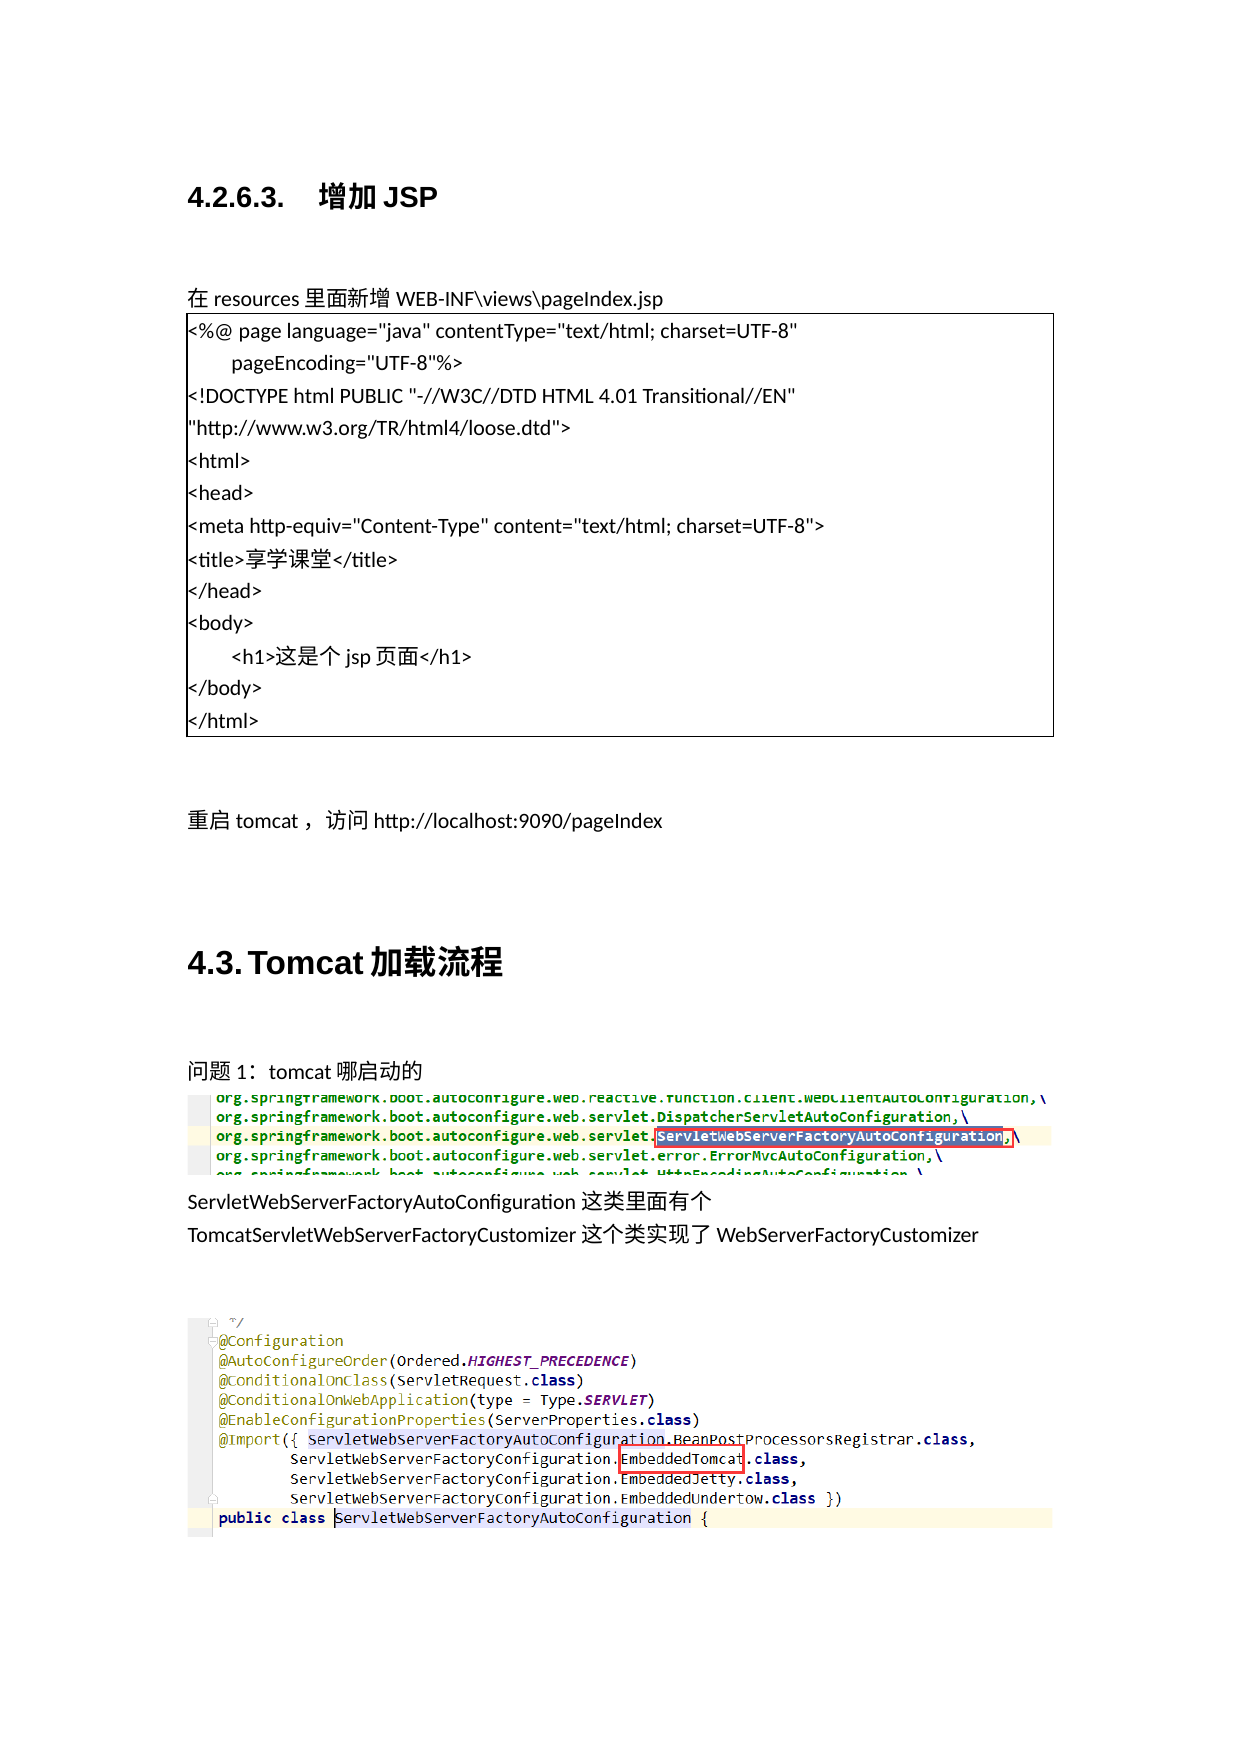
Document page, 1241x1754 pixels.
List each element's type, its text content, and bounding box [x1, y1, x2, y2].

text </html> [188, 703, 1053, 736]
text 在resources里面新增WEB-INF\views\pageIndex.jsp [187, 280, 1053, 313]
text <title>享学课堂</title> [188, 541, 1053, 574]
text <!DOCTYPE html PUBLIC "-//W3C//DTD HTML 4.01 Transitional//EN" "http://www.w3.org/TR/html4/loose.dtd"> [188, 379, 1053, 444]
subtitle 增加JSP [187, 162, 1053, 227]
text pageEncoding="UTF-8"%> [188, 346, 1053, 379]
text 重启tomcat ，访问http://localhost:9090/pageIndex [187, 802, 1053, 835]
text <html> [188, 444, 1053, 476]
text <body> [188, 606, 1053, 639]
text </body> [188, 671, 1053, 703]
text </head> [188, 574, 1053, 606]
subtitle Tomcat加载流程 [187, 927, 1053, 992]
text <meta http-equiv="Content-Type" content="text/html; charset=UTF-8"> [188, 509, 1053, 541]
text ServletWebServerFactoryAutoConfiguration 这类里面有个TomcatServletWebServerFactoryCustomizer这个类实现了WebServerFactoryCustomizer [187, 1184, 1053, 1249]
picture [187, 1095, 1052, 1175]
text <head> [188, 476, 1053, 509]
text <%@ page language="java" contentType="text/html; charset=UTF-8" [188, 314, 1053, 346]
text 问题1：tomcat哪启动的 [187, 1054, 1053, 1086]
picture [187, 1318, 1053, 1537]
text <h1>这是个jsp页面</h1> [188, 639, 1053, 671]
